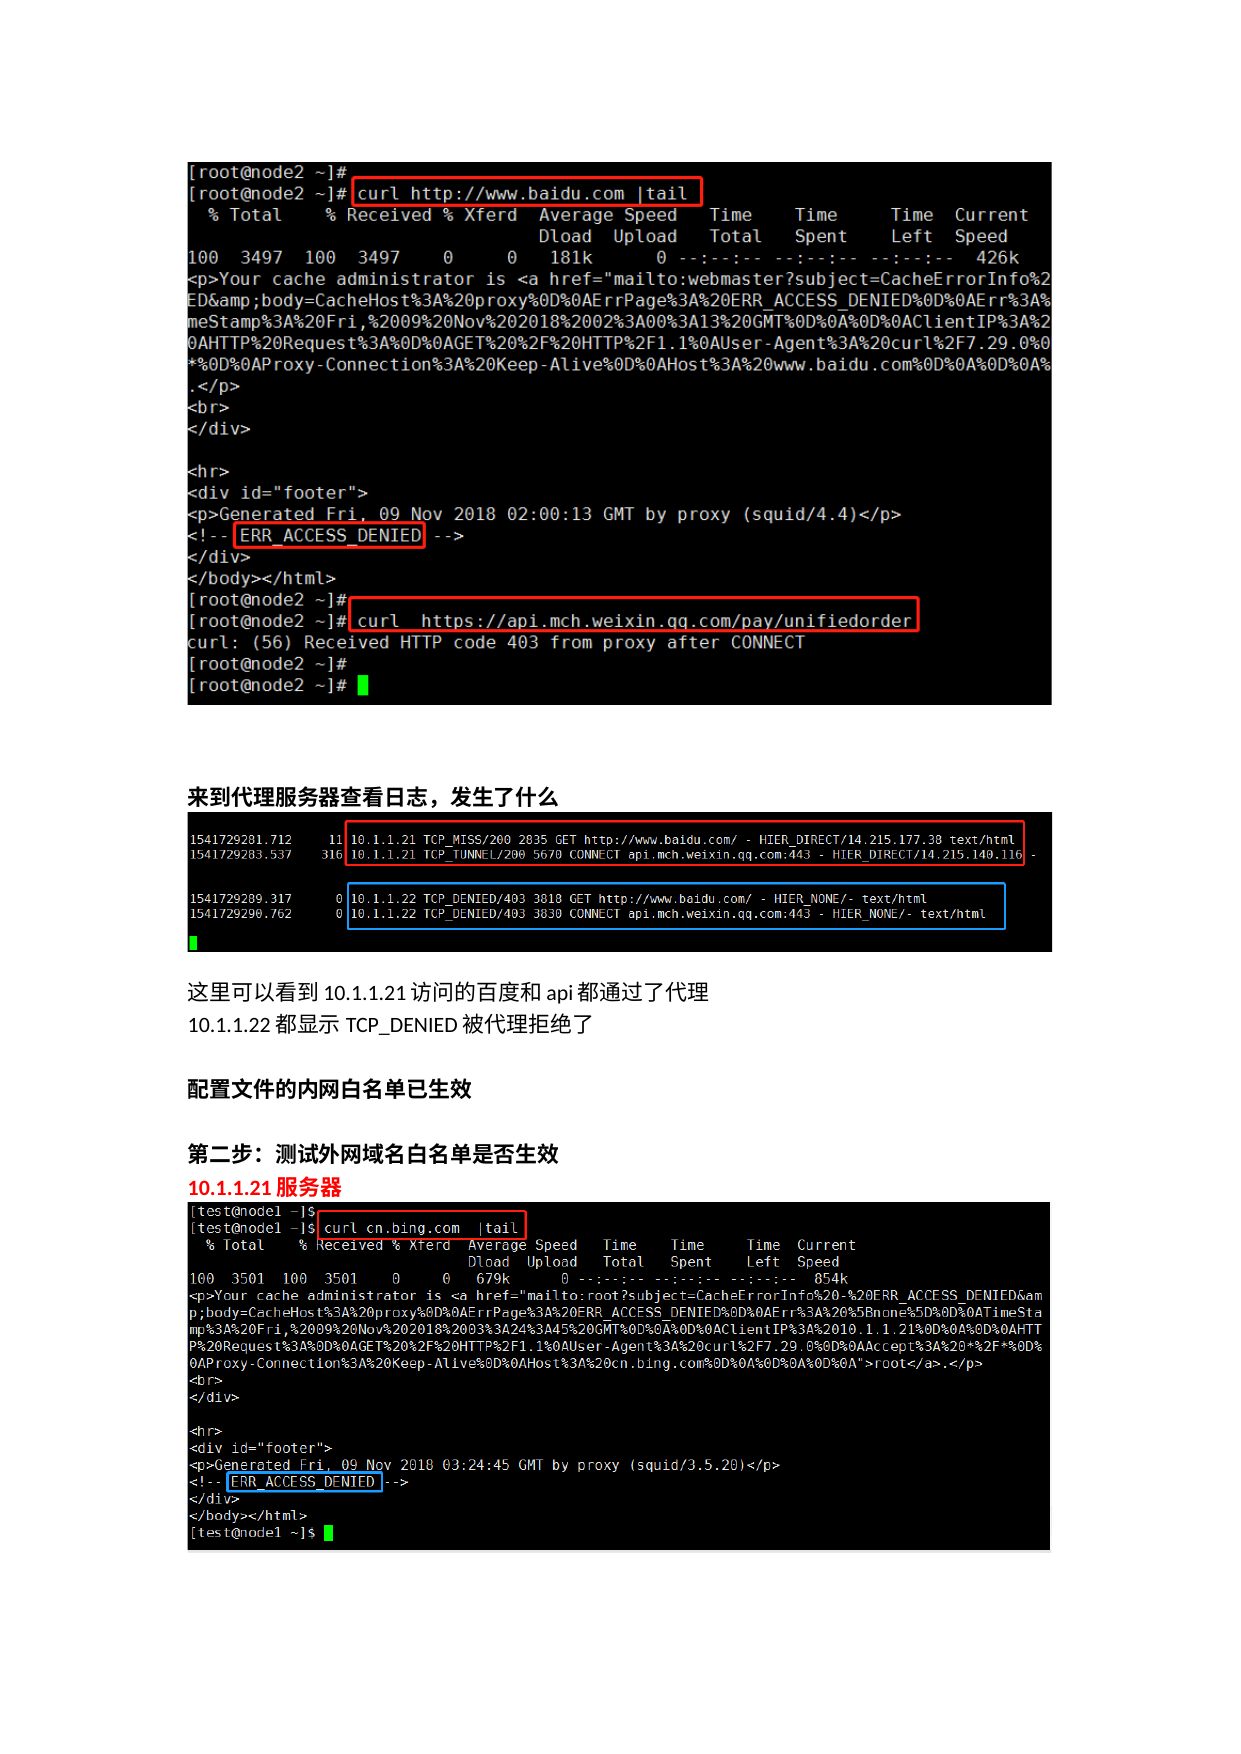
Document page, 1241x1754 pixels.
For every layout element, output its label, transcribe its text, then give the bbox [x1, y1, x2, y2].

list 10.1.1.22都显示 TCP_DENIED 被代理拒绝了 [187, 1007, 1053, 1039]
picture [187, 1202, 1052, 1553]
list 第二步：测试外网域名白名单是否生效 [187, 1137, 1053, 1169]
picture [187, 812, 1053, 952]
list 10.1.1.21服务器 [187, 1169, 1053, 1202]
list 这里可以看到10.1.1.21访问的百度和api都通过了代理 [187, 974, 1053, 1007]
list 来到代理服务器查看日志，发生了什么 [187, 779, 1053, 812]
picture [187, 162, 1052, 705]
list 配置文件的内网白名单已生效 [187, 1072, 1053, 1104]
